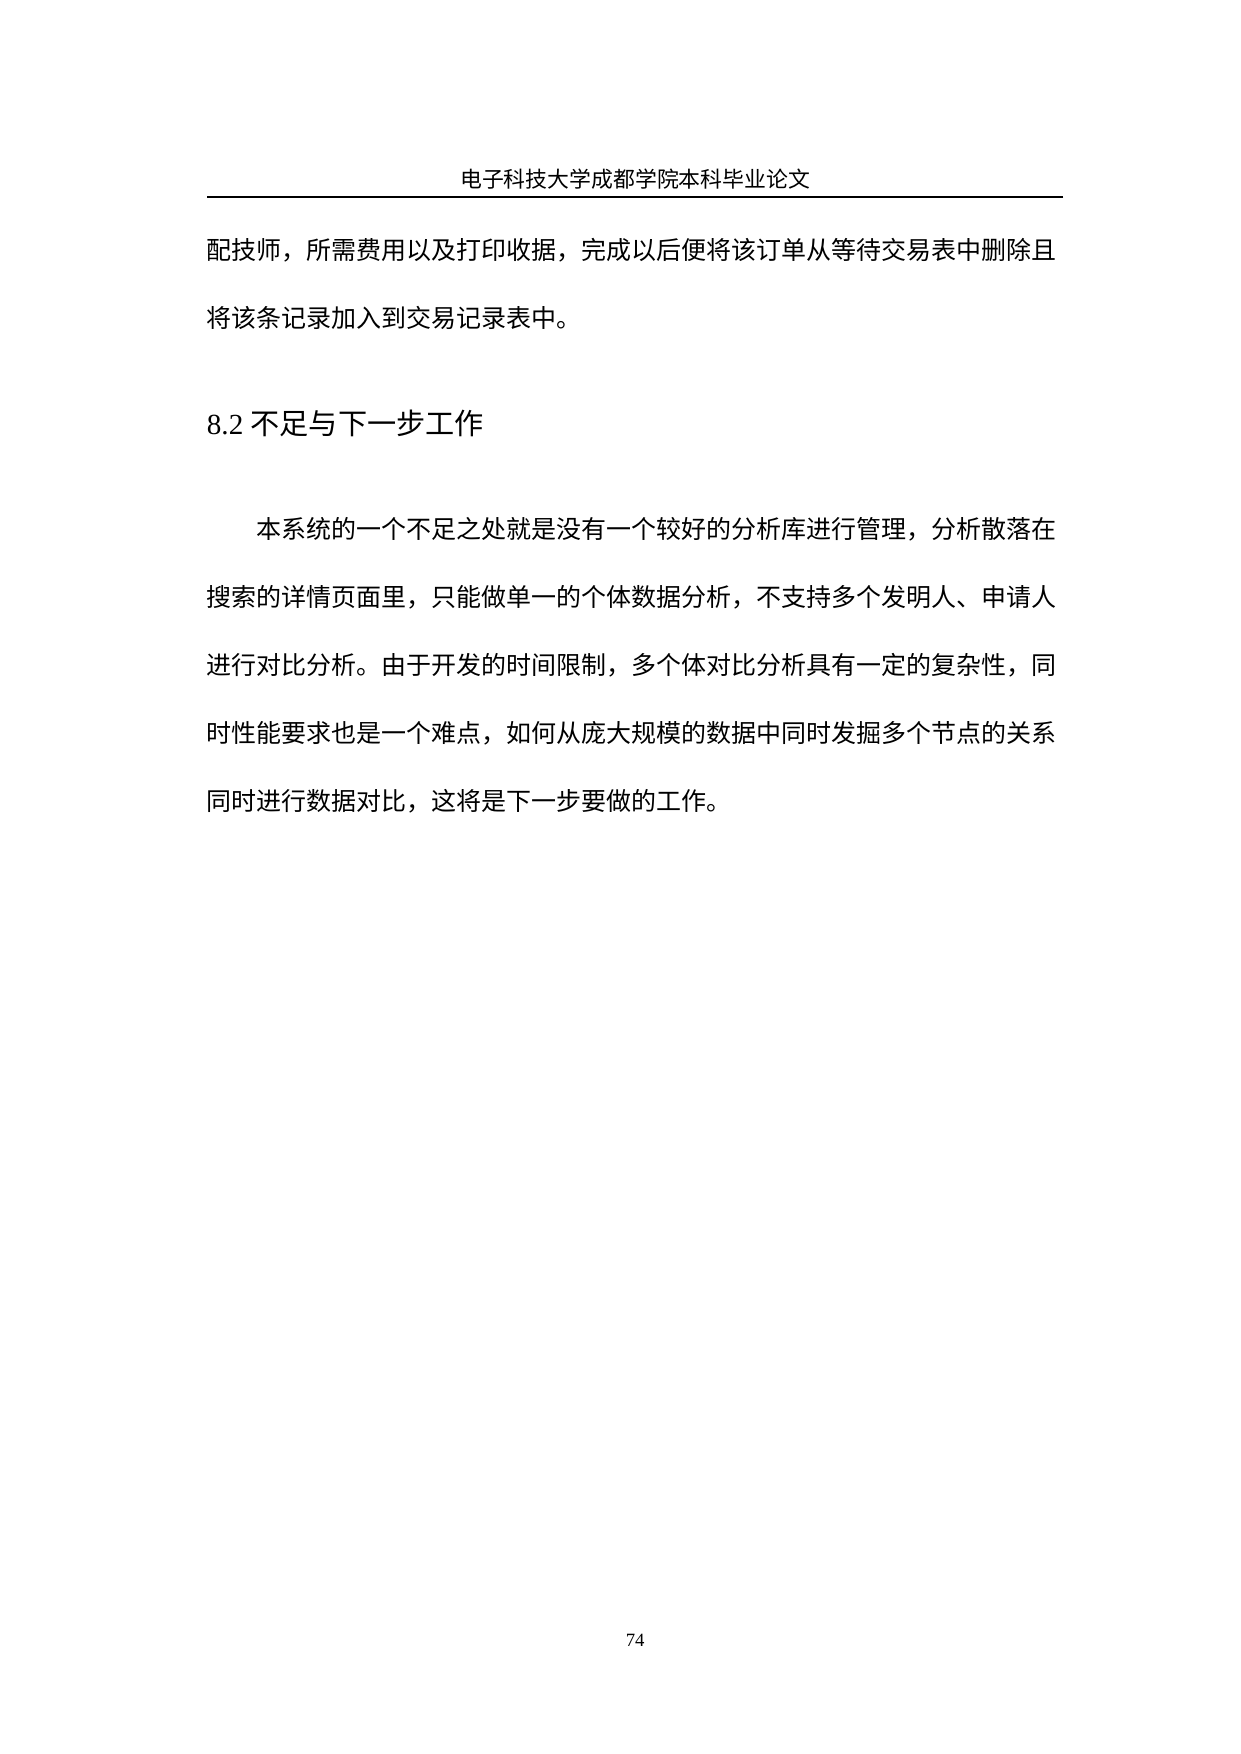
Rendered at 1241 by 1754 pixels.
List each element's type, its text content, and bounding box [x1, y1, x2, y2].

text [207, 215, 1063, 351]
subtitle 8.2 不足与下一步工作 [207, 388, 1063, 456]
text 本系统的一个不足之处就是没有一个较好的分析库进行管理，分析散落在搜索的详情页面里，只能做单一的个体数据分析，不支持多个发明人、申请人进行对比分析。由于开发的时间限制，多个体对比分析具有一定的复杂性，同时性能要求也是一个难点，如何从庞大规模的数据中同时发掘多个节点的关系同时进行数据对比，这将是下一步要做的工作。 [207, 493, 1063, 833]
